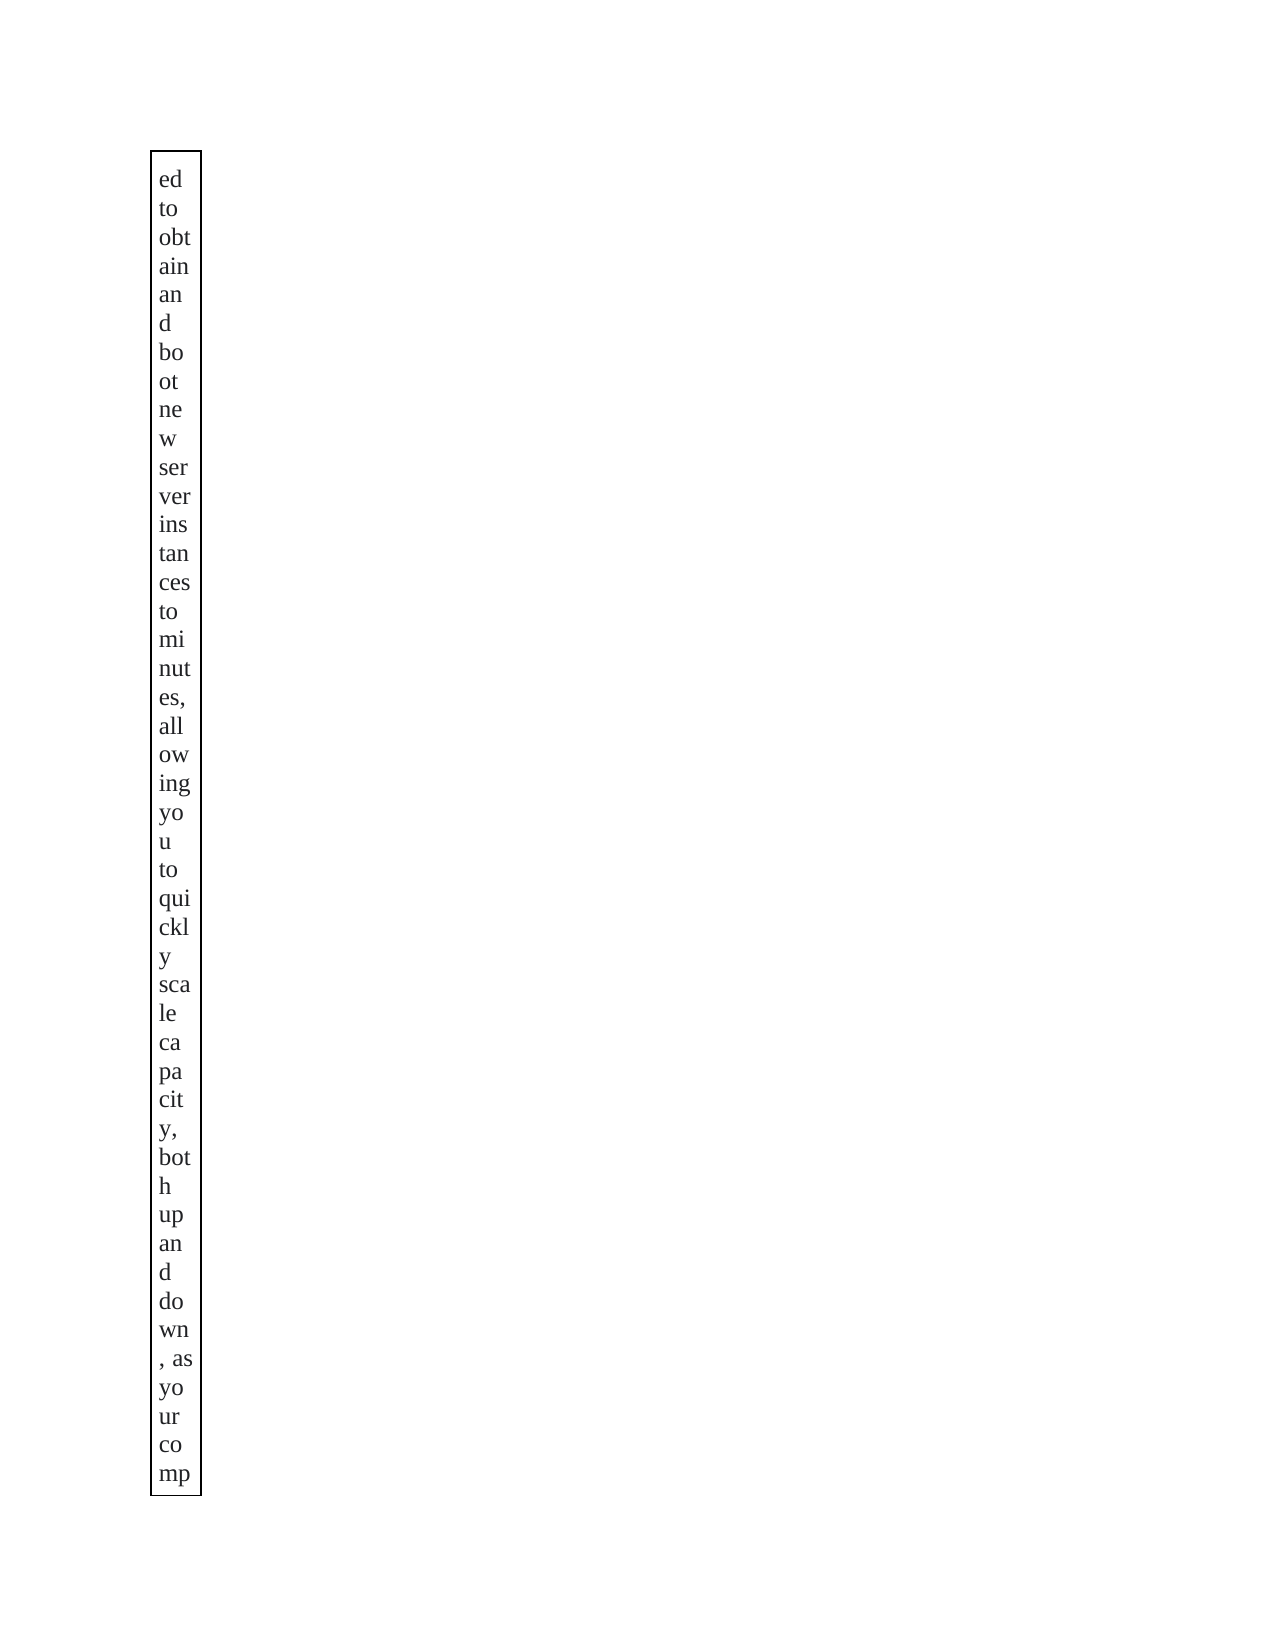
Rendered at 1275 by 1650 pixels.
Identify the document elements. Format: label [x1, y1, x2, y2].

table_header [152, 152, 200, 1495]
